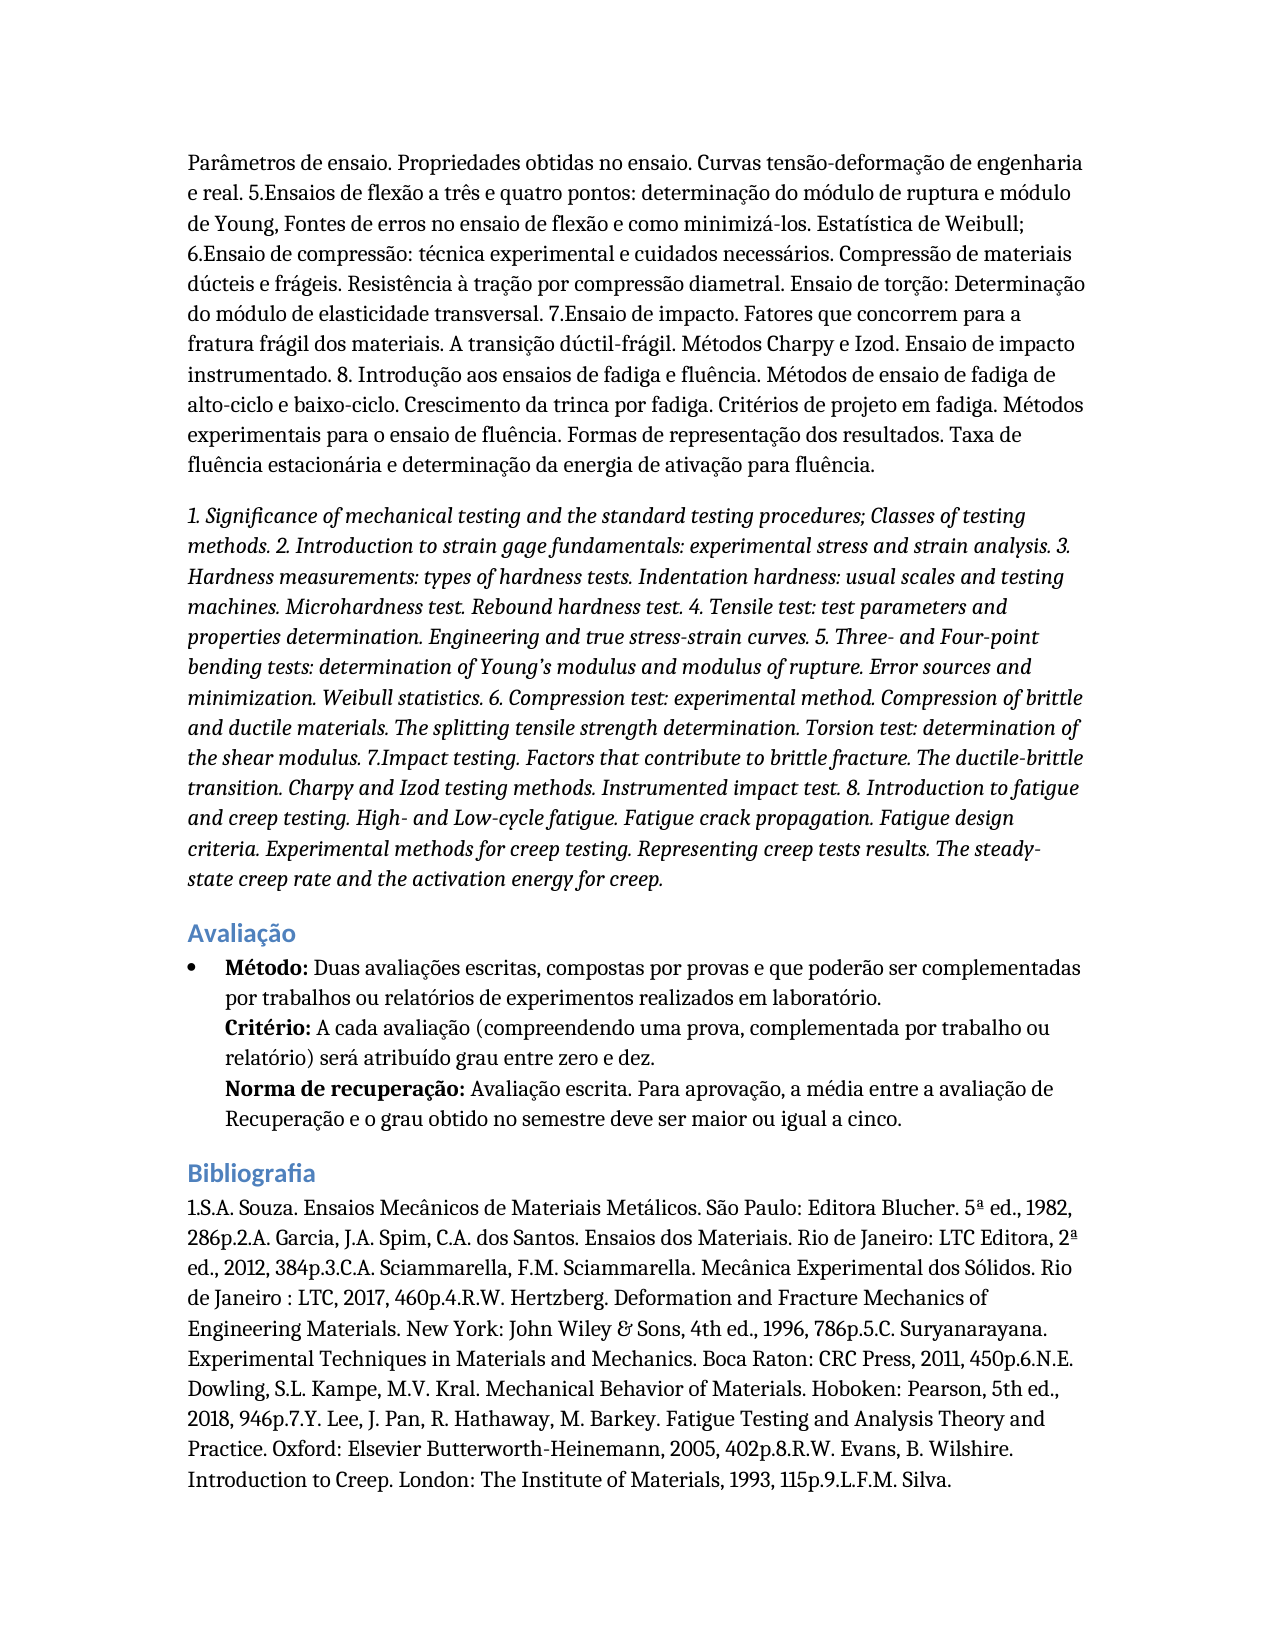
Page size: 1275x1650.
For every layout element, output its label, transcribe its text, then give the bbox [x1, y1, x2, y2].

list Método: Duas avaliações escritas, compostas por provas e que poderão ser complementadas por trabalhos ou relatórios de experimentos realizados em laboratório. Critério: A cada avaliação (compreendendo uma prova, complementada por trabalho ou relatório) será atribuído grau entre zero e dez. Norma de recuperação: Avaliação escrita. Para aprovação, a média entre a avaliação de Recuperação e o grau obtido no semestre deve ser maior ou igual a cinco. [187, 954, 1087, 1132]
subtitle Bibliografia [187, 1157, 1087, 1190]
text 1. Significance of mechanical testing and the standard testing procedures; Classes of testing methods. 2. Introduction to strain gage fundamentals: experimental stress and strain analysis. 3. Hardness measurements: types of hardness tests. Indentation hardness: usual scales and testing machines. Microhardness test. Rebound hardness test. 4. Tensile test: test parameters and properties determination. Engineering and true stress-strain curves. 5. Three- and Four-point bending tests: determination of Young’s modulus and modulus of rupture. Error sources and minimization. Weibull statistics. 6. Compression test: experimental method. Compression of brittle and ductile materials. The splitting tensile strength determination. Torsion test: determination of the shear modulus. 7.Impact testing. Factors that contribute to brittle fracture. The ductile-brittle transition. Charpy and Izod testing methods. Instrumented impact test. 8. Introduction to fatigue and creep testing. High- and Low-cycle fatigue. Fatigue crack propagation. Fatigue design criteria. Experimental methods for creep testing. Representing creep tests results. The steady-state creep rate and the activation energy for creep. [187, 503, 1087, 892]
subtitle Avaliação [187, 917, 1087, 950]
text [187, 150, 1087, 478]
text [187, 1194, 1087, 1493]
